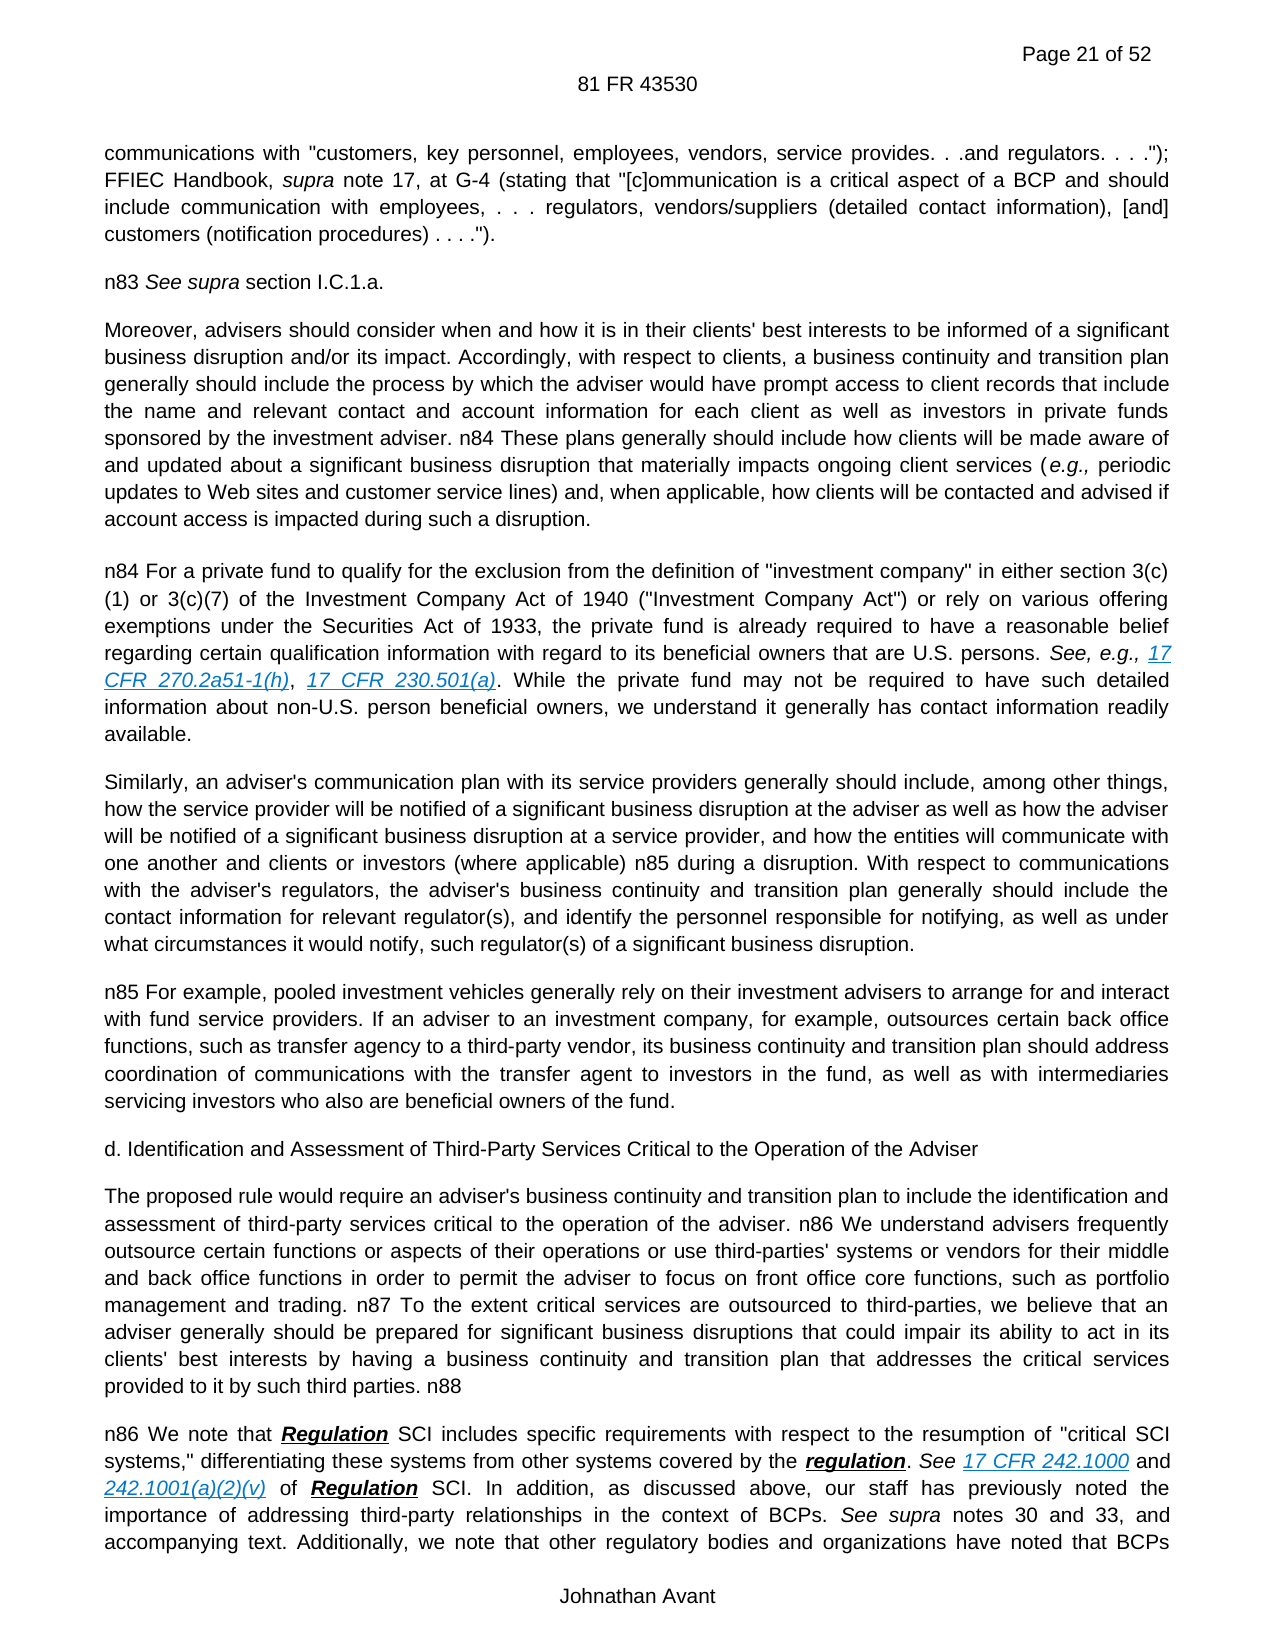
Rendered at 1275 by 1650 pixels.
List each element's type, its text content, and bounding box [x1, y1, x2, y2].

text n83 See supra section I.C.1.a. [104, 267, 1171, 294]
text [104, 1419, 1171, 1554]
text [104, 137, 1171, 246]
text Similarly, an adviser's communication plan with its service providers generally should include, among other things, how the service provider will be notified of a significant business disruption at the adviser as well as how the adviser will be notified of a significant business disruption at a service provider, and how the entities will communicate with one another and clients or investors (where applicable) n85 during a disruption. With respect to communications with the adviser's regulators, the adviser's business continuity and transition plan generally should include the contact information for relevant regulator(s), and identify the personnel responsible for notifying, as well as under what circumstances it would notify, such regulator(s) of a significant business disruption. [104, 767, 1171, 956]
text n85 For example, pooled investment vehicles generally rely on their investment advisers to arrange for and interact with fund service providers. If an adviser to an investment company, for example, outsources certain back office functions, such as transfer agency to a third-party vendor, its business continuity and transition plan should address coordination of communications with the transfer agent to investors in the fund, as well as with intermediaries servicing investors who also are beneficial owners of the fund. [104, 977, 1171, 1112]
text n84 For a private fund to qualify for the exclusion from the definition of "investment company" in either section 3(c)(1) or 3(c)(7) of the Investment Company Act of 1940 ("Investment Company Act") or rely on various offering exemptions under the Securities Act of 1933, the private fund is already required to have a reasonable belief regarding certain qualification information with regard to its beneficial owners that are U.S. persons. See, e.g., 17 CFR 270.2a51-1(h), 17 CFR 230.501(a). While the private fund may not be required to have such detailed information about non-U.S. person beneficial owners, we understand it generally has contact information readily available. [104, 556, 1171, 746]
text Moreover, advisers should consider when and how it is in their clients' best interests to be informed of a significant business disruption and/or its impact. Accordingly, with respect to clients, a business continuity and transition plan generally should include the process by which the adviser would have prompt access to client records that include the name and relevant contact and account information for each client as well as investors in private funds sponsored by the investment adviser. n84 These plans generally should include how clients will be made aware of and updated about a significant business disruption that materially impacts ongoing client services (e.g., periodic updates to Web sites and customer service lines) and, when applicable, how clients will be contacted and advised if account access is impacted during such a disruption. [104, 314, 1171, 531]
text The proposed rule would require an adviser's business continuity and transition plan to include the identification and assessment of third-party services critical to the operation of the adviser. n86 We understand advisers frequently outsource certain functions or aspects of their operations or use third-parties' systems or vendors for their middle and back office functions in order to permit the adviser to focus on front office core functions, such as portfolio management and trading. n87 To the extent critical services are outsourced to third-parties, we believe that an adviser generally should be prepared for significant business disruptions that could impair its ability to act in its clients' best interests by having a business continuity and transition plan that addresses the critical services provided to it by such third parties. n88 [104, 1181, 1171, 1398]
text d. Identification and Assessment of Third-Party Services Critical to the Operation of the Adviser [104, 1133, 1171, 1160]
